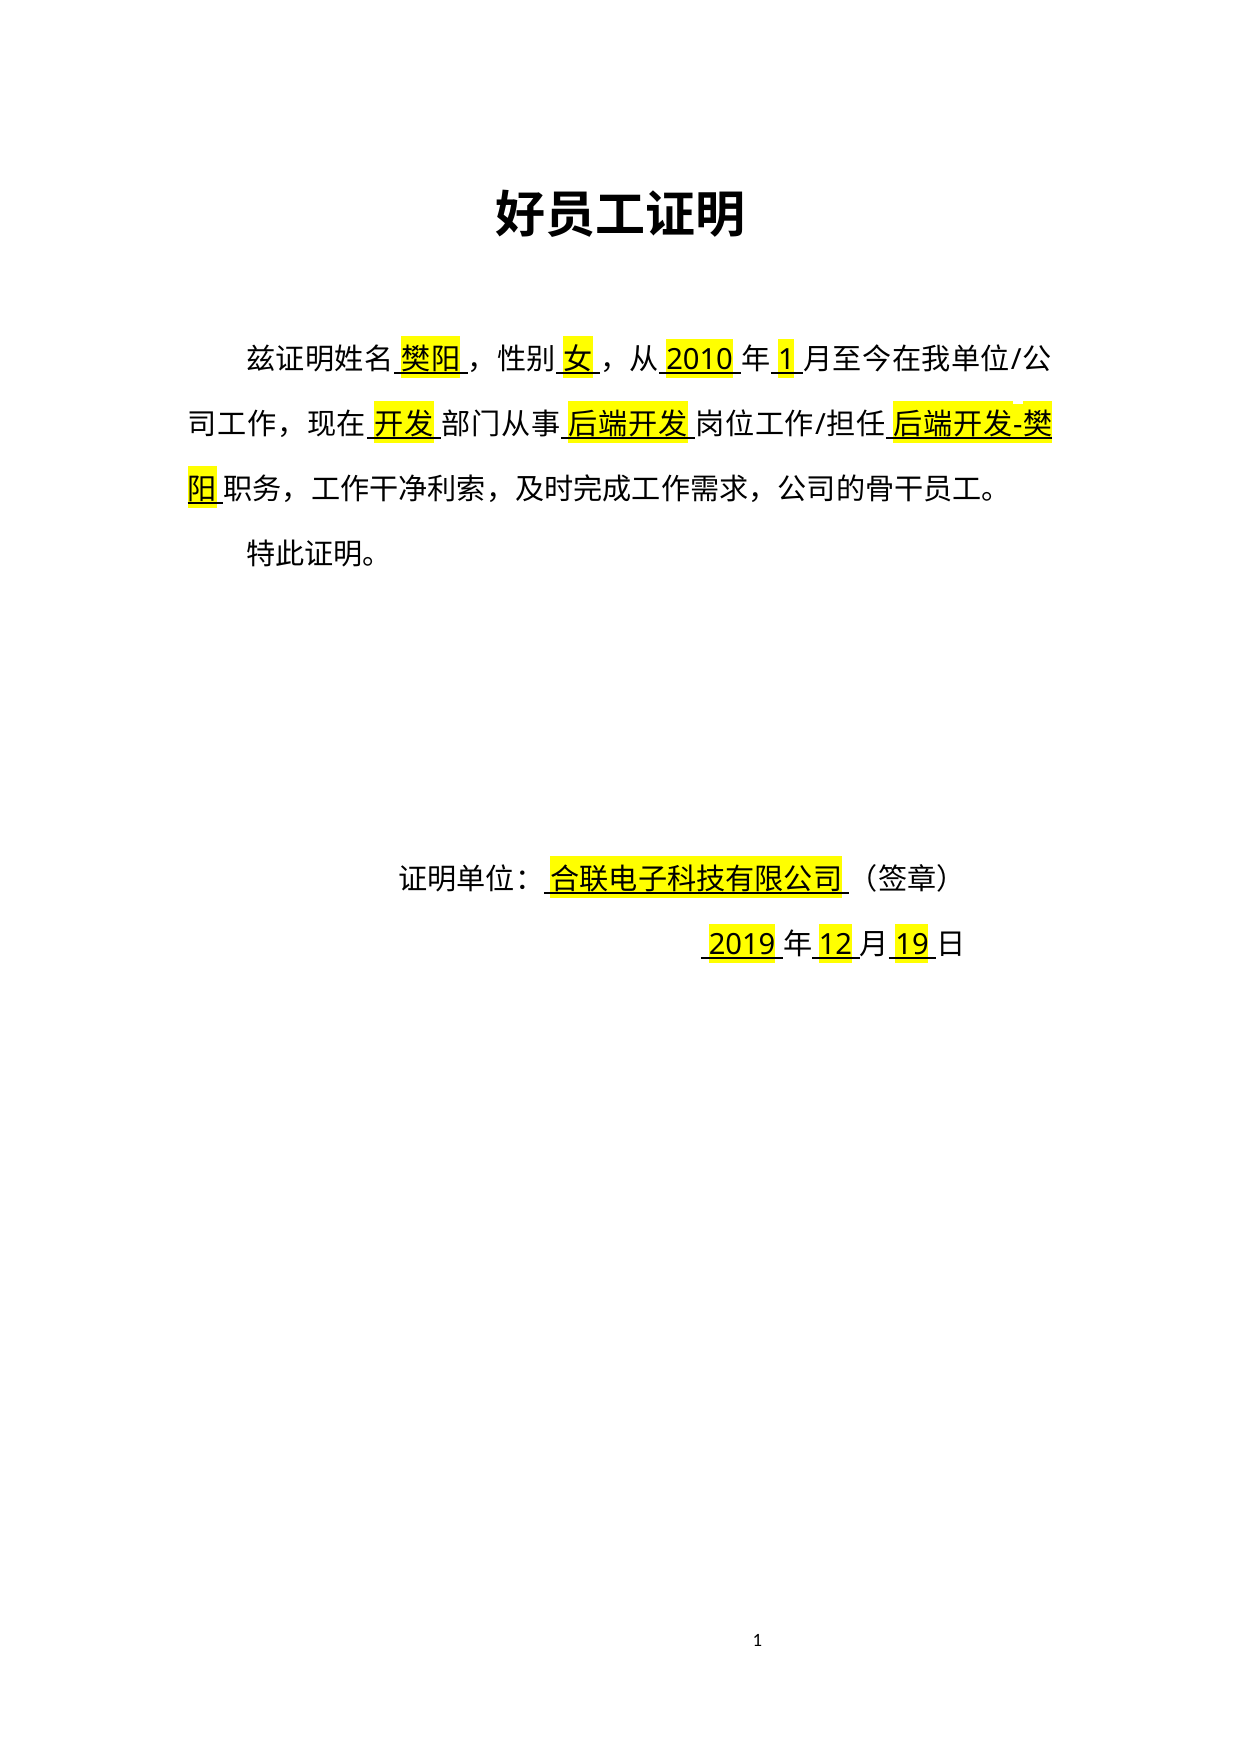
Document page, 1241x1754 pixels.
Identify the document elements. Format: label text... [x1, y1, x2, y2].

text 兹证明姓名 樊阳 ，性别 女 ，从 2010 年 1 月至今在我单位/公司工作，现在 开发 部门从事 后端开发 岗位工作/担任 后端开发-樊阳 职务，工作干净利索，及时完成工作需求，公司的骨干员工。 [187, 324, 1053, 519]
text 证明单位： 合联电子科技有限公司 （签章） [187, 844, 965, 909]
text 特此证明。 [187, 519, 1053, 584]
text 好员工证明 [187, 162, 1053, 259]
text 2019 年 12 月 19 日 [187, 909, 965, 974]
